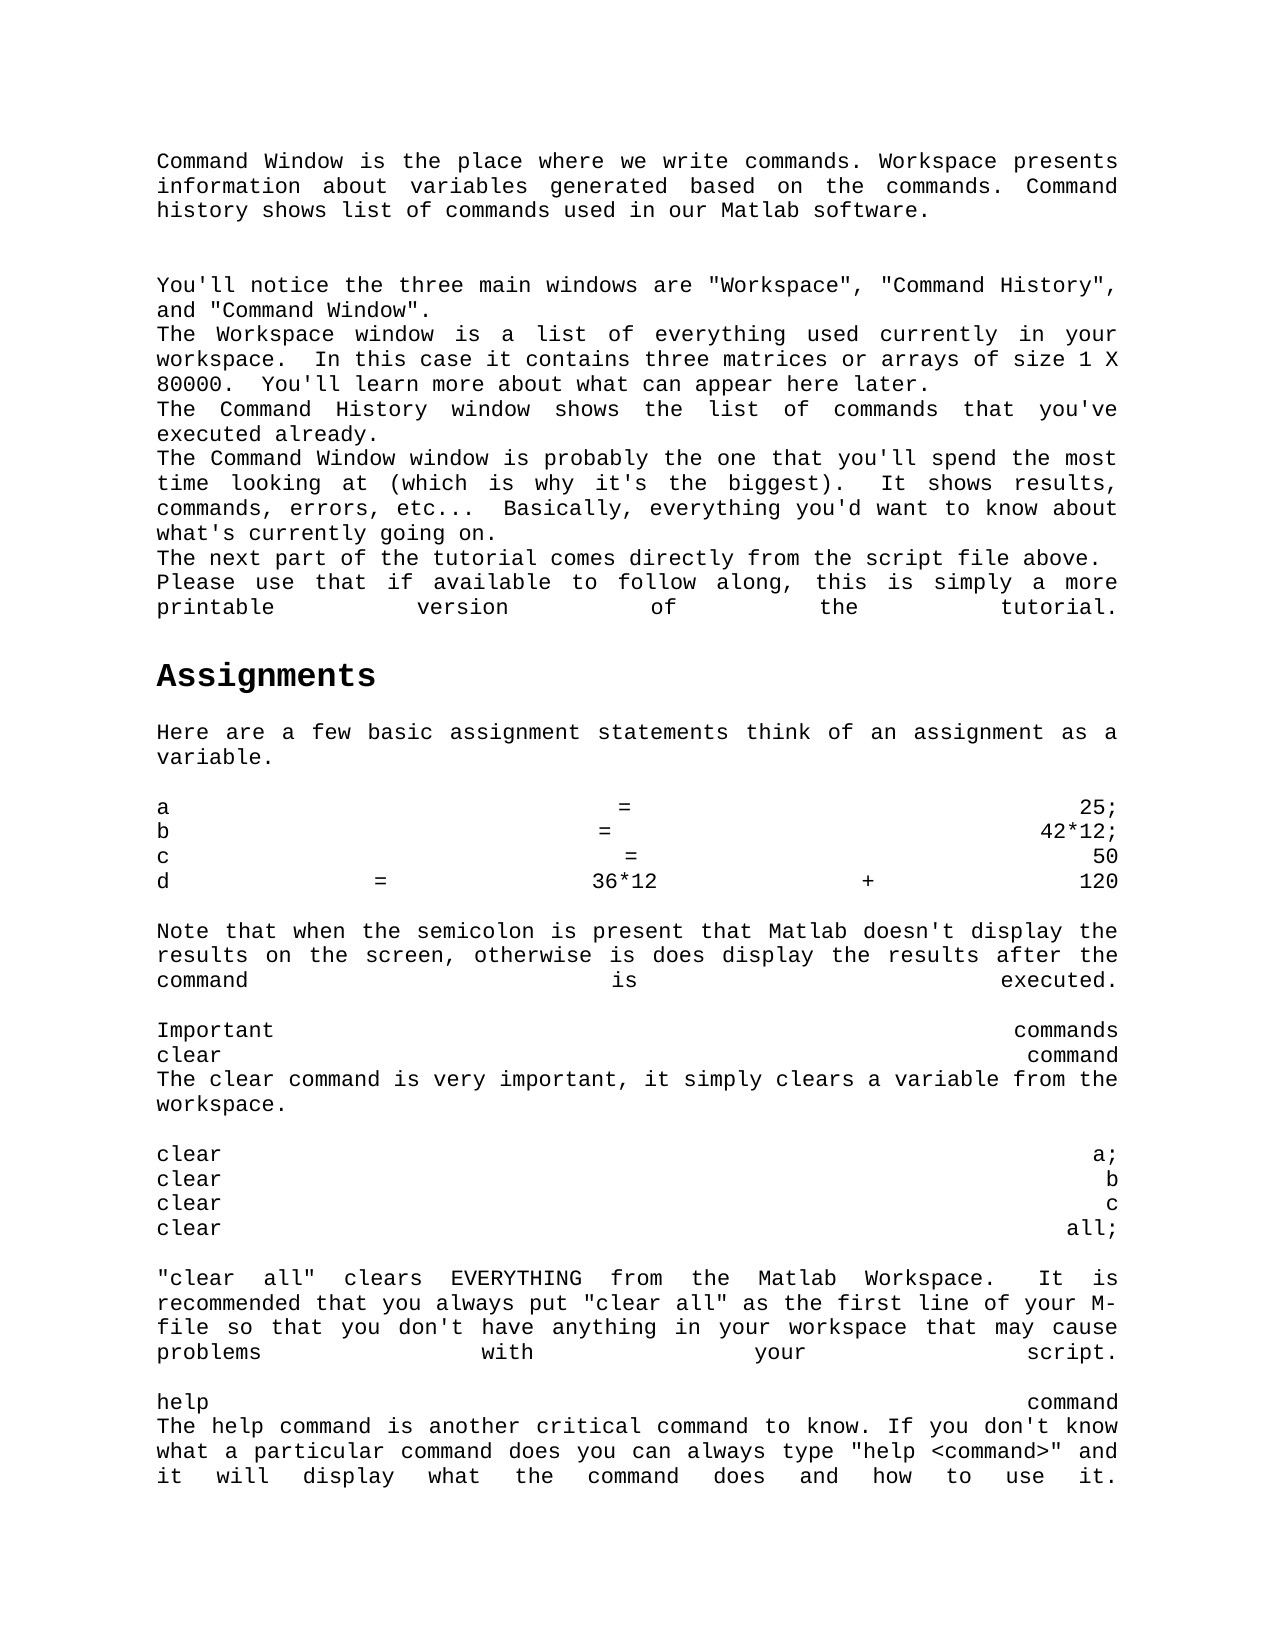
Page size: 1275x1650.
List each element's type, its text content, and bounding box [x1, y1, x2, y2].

text The Command Window window is probably the one that you'll spend the most time looking at (which is why it's the biggest). It shows results, commands, errors, etc... Basically, everything you'd want to know about what's currently going on. [156, 447, 1118, 547]
text You'll notice the three main windows are "Workspace", "Command History", and "Command Window". [156, 274, 1118, 323]
text The next part of the tutorial comes directly from the script file above. Please use that if available to follow along, this is simply a more printable version of the tutorial. Assignments [156, 547, 1118, 697]
text The Command History window shows the list of commands that you've executed already. [156, 398, 1118, 447]
text The Workspace window is a list of everything used currently in your workspace. In this case it contains three matrices or arrays of size 1 X 80000. You'll learn more about what can appear here later. [156, 323, 1118, 398]
text Command Window is the place where we write commands. Workspace presents information about variables generated based on the commands. Command history shows list of commands used in our Matlab software. [156, 150, 1118, 224]
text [156, 697, 1118, 1490]
